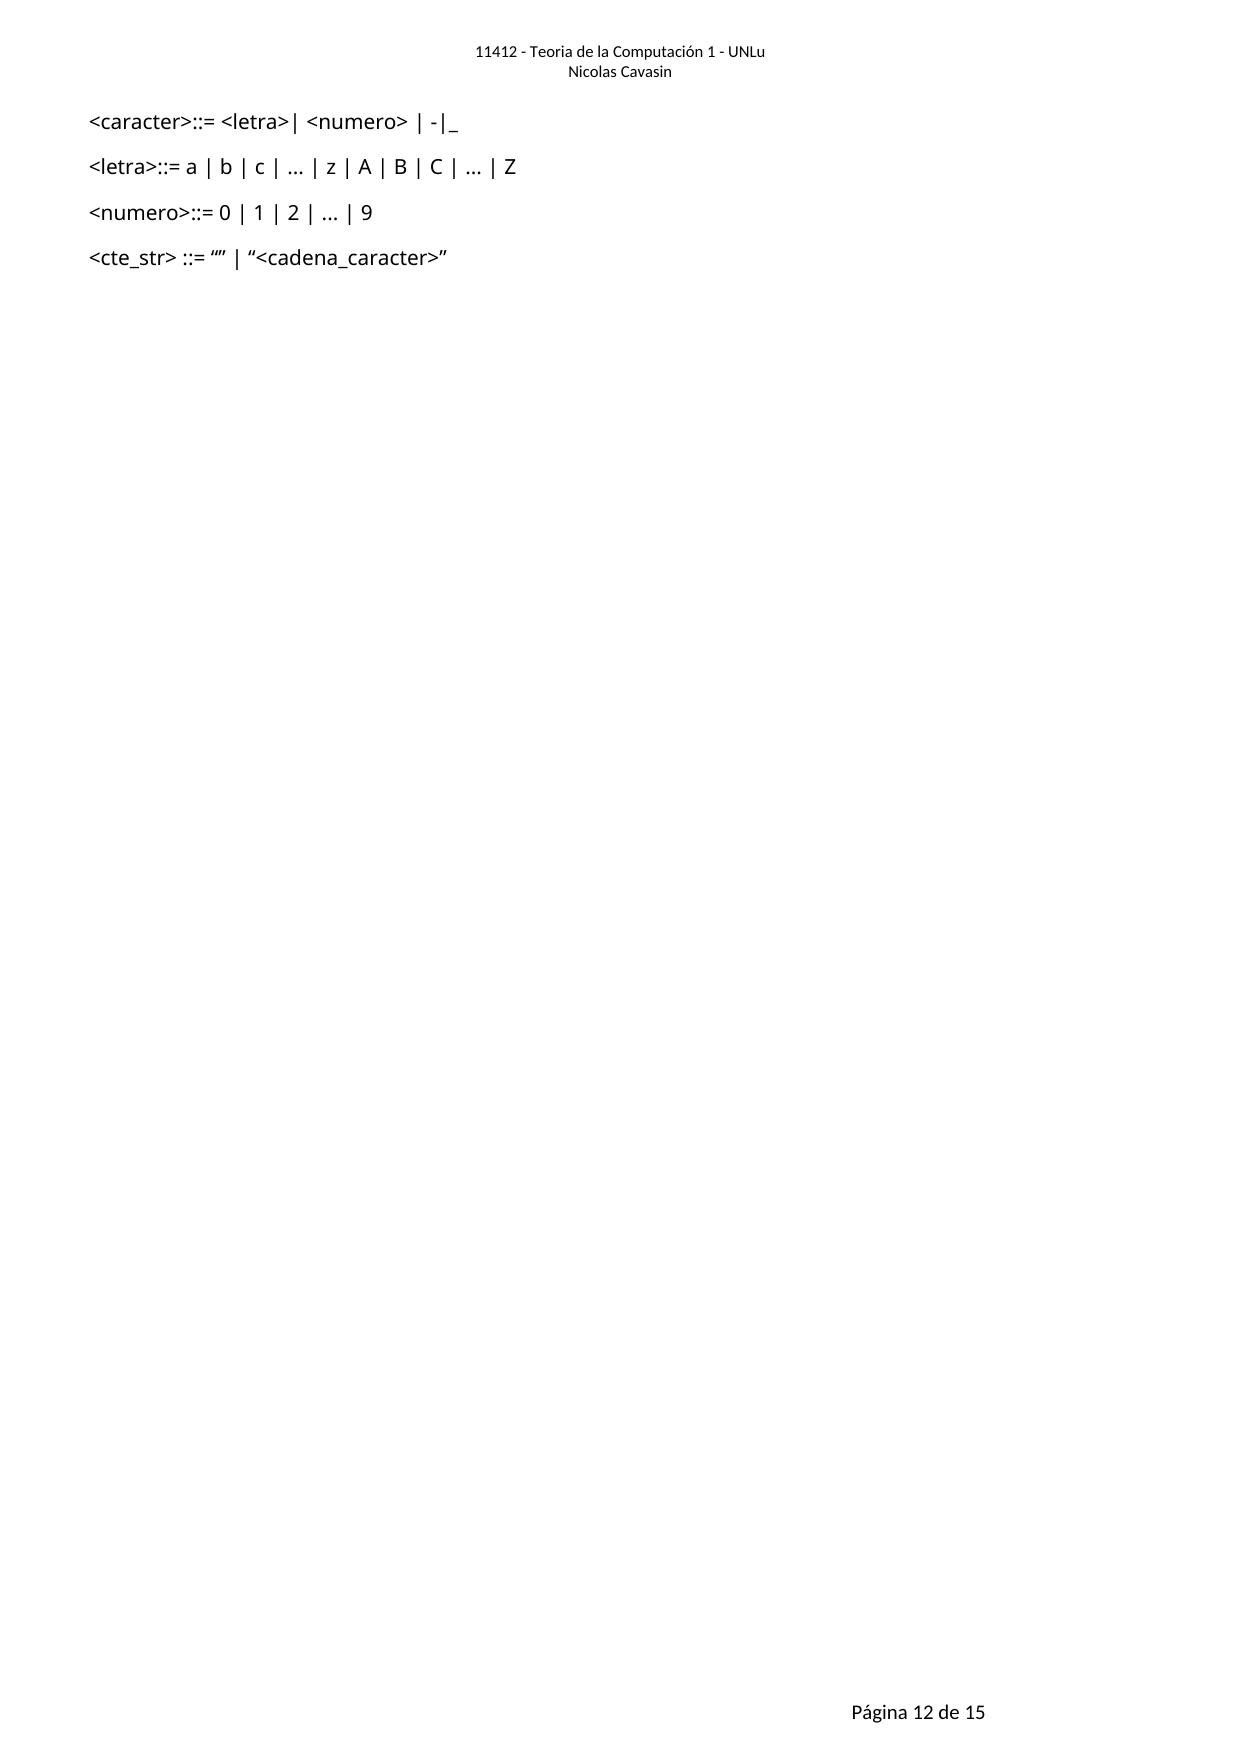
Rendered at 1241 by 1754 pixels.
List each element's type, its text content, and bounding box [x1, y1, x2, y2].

text <cte_str> ::= “” | “<cadena_caracter>” [88, 243, 1152, 271]
text <numero>::= 0 | 1 | 2 | ... | 9 [88, 198, 1152, 226]
text <caracter>::= <letra>| <numero> | -|_ [88, 107, 1152, 136]
text <letra>::= a | b | c | ... | z | A | B | C | ... | Z [88, 152, 1152, 181]
